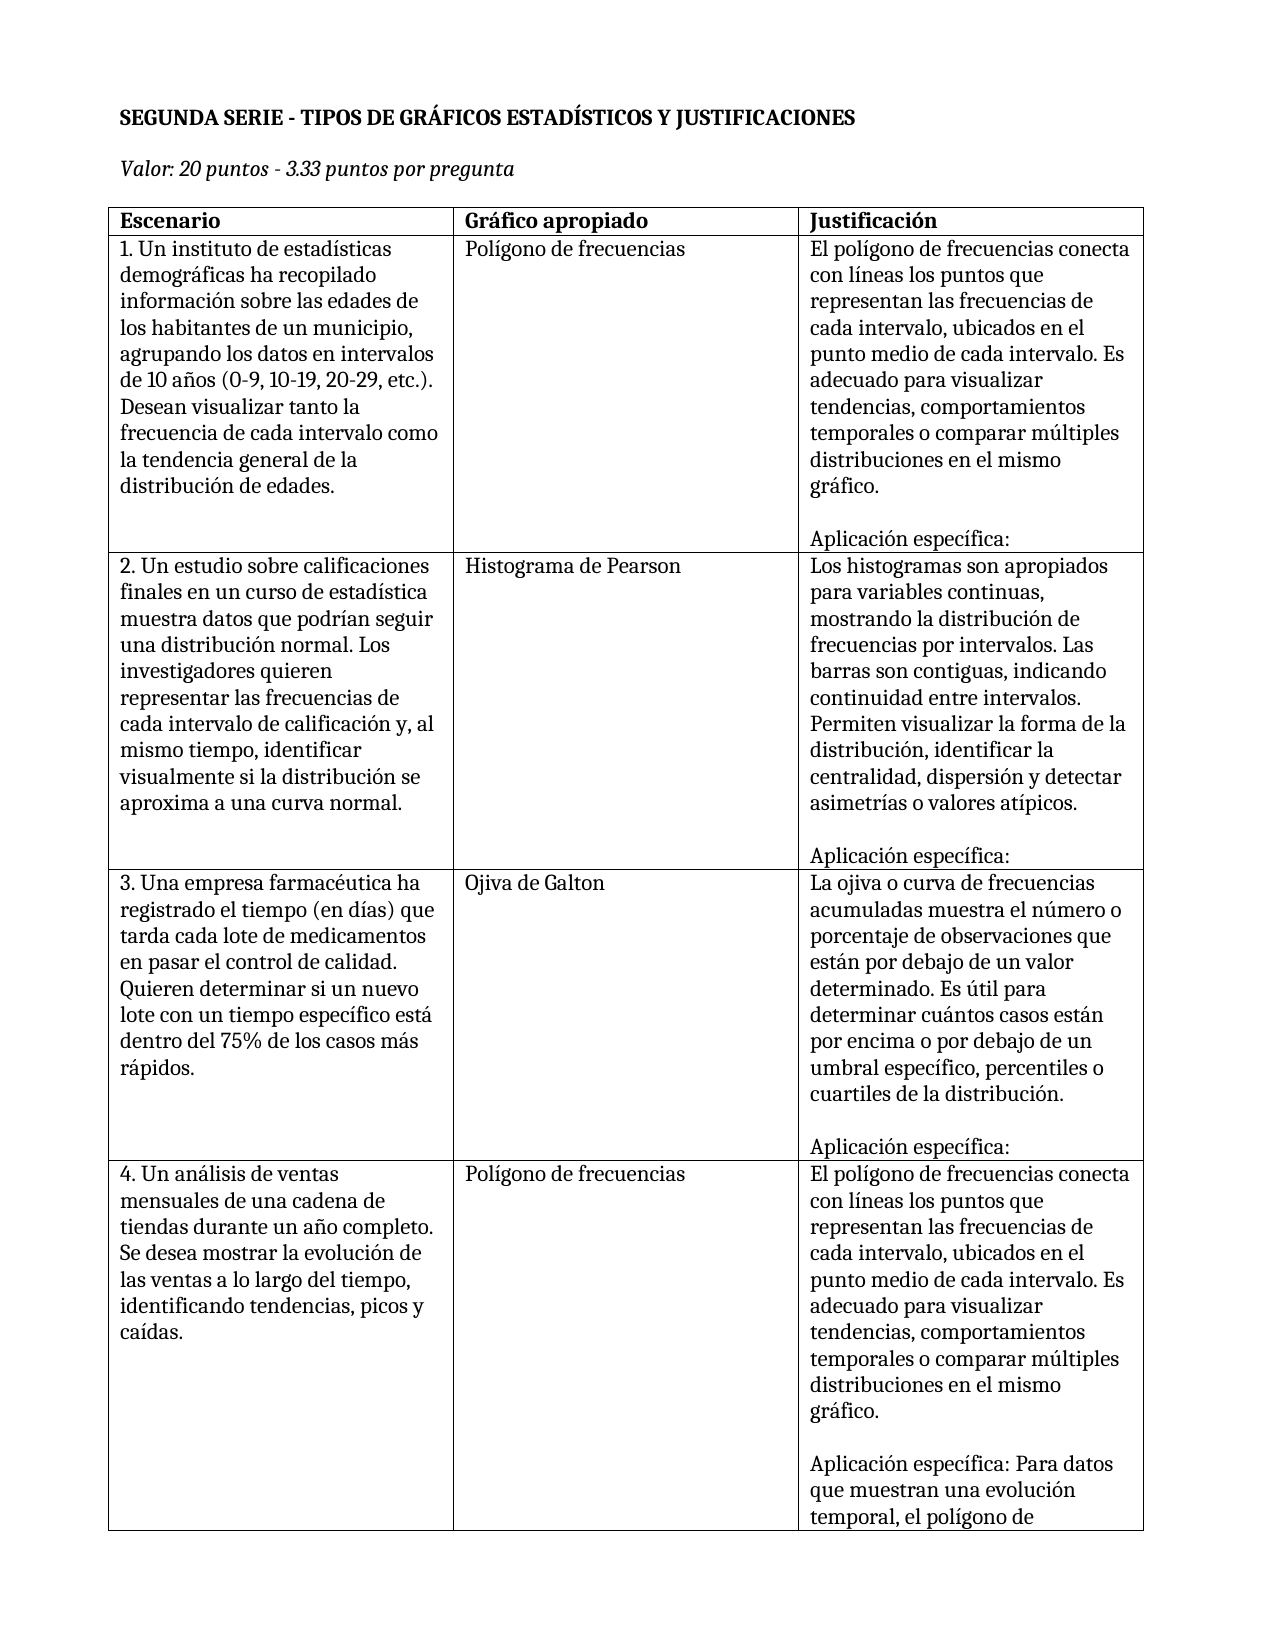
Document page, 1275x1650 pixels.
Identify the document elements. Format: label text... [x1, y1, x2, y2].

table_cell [454, 1161, 798, 1530]
table_header Gráfico apropiado [454, 208, 798, 234]
text SEGUNDA SERIE - TIPOS DE GRÁFICOS ESTADÍSTICOS Y JUSTIFICACIONES [120, 105, 1155, 131]
table_cell 2. Un estudio sobre calificaciones finales en un curso de estadística muestra datos que podrían seguir una distribución normal. Los investigadores quieren representar las frecuencias de cada intervalo de calificación y, al mismo tiempo, identificar visualmente si la distribución se aproxima a una curva normal. [109, 553, 453, 869]
table_cell Los histogramas son apropiados para variables continuas, mostrando la distribución de frecuencias por intervalos. Las barras son contiguas, indicando continuidad entre intervalos. Permiten visualizar la forma de la distribución, identificar la centralidad, dispersión y detectar asimetrías o valores atípicos. Aplicación específica: [799, 553, 1143, 869]
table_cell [109, 1161, 453, 1530]
table_cell 3. Una empresa farmacéutica ha registrado el tiempo (en días) que tarda cada lote de medicamentos en pasar el control de calidad. Quieren determinar si un nuevo lote con un tiempo específico está dentro del 75% de los casos más rápidos. [109, 870, 453, 1160]
table_header Escenario [109, 208, 453, 234]
text Valor: 20 puntos - 3.33 puntos por pregunta [120, 156, 1155, 182]
table_header Justificación [799, 208, 1143, 234]
table_cell La ojiva o curva de frecuencias acumuladas muestra el número o porcentaje de observaciones que están por debajo de un valor determinado. Es útil para determinar cuántos casos están por encima o por debajo de un umbral específico, percentiles o cuartiles de la distribución. Aplicación específica: [799, 870, 1143, 1160]
table_cell 1. Un instituto de estadísticas demográficas ha recopilado información sobre las edades de los habitantes de un municipio, agrupando los datos en intervalos de 10 años (0-9, 10-19, 20-29, etc.). Desean visualizar tanto la frecuencia de cada intervalo como la tendencia general de la distribución de edades. [109, 236, 453, 552]
table_cell Ojiva de Galton [454, 870, 798, 1160]
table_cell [799, 1161, 1143, 1530]
table_cell Histograma de Pearson [454, 553, 798, 869]
table_cell El polígono de frecuencias conecta con líneas los puntos que representan las frecuencias de cada intervalo, ubicados en el punto medio de cada intervalo. Es adecuado para visualizar tendencias, comportamientos temporales o comparar múltiples distribuciones en el mismo gráfico. Aplicación específica: [799, 236, 1143, 552]
table_cell Polígono de frecuencias [454, 236, 798, 552]
